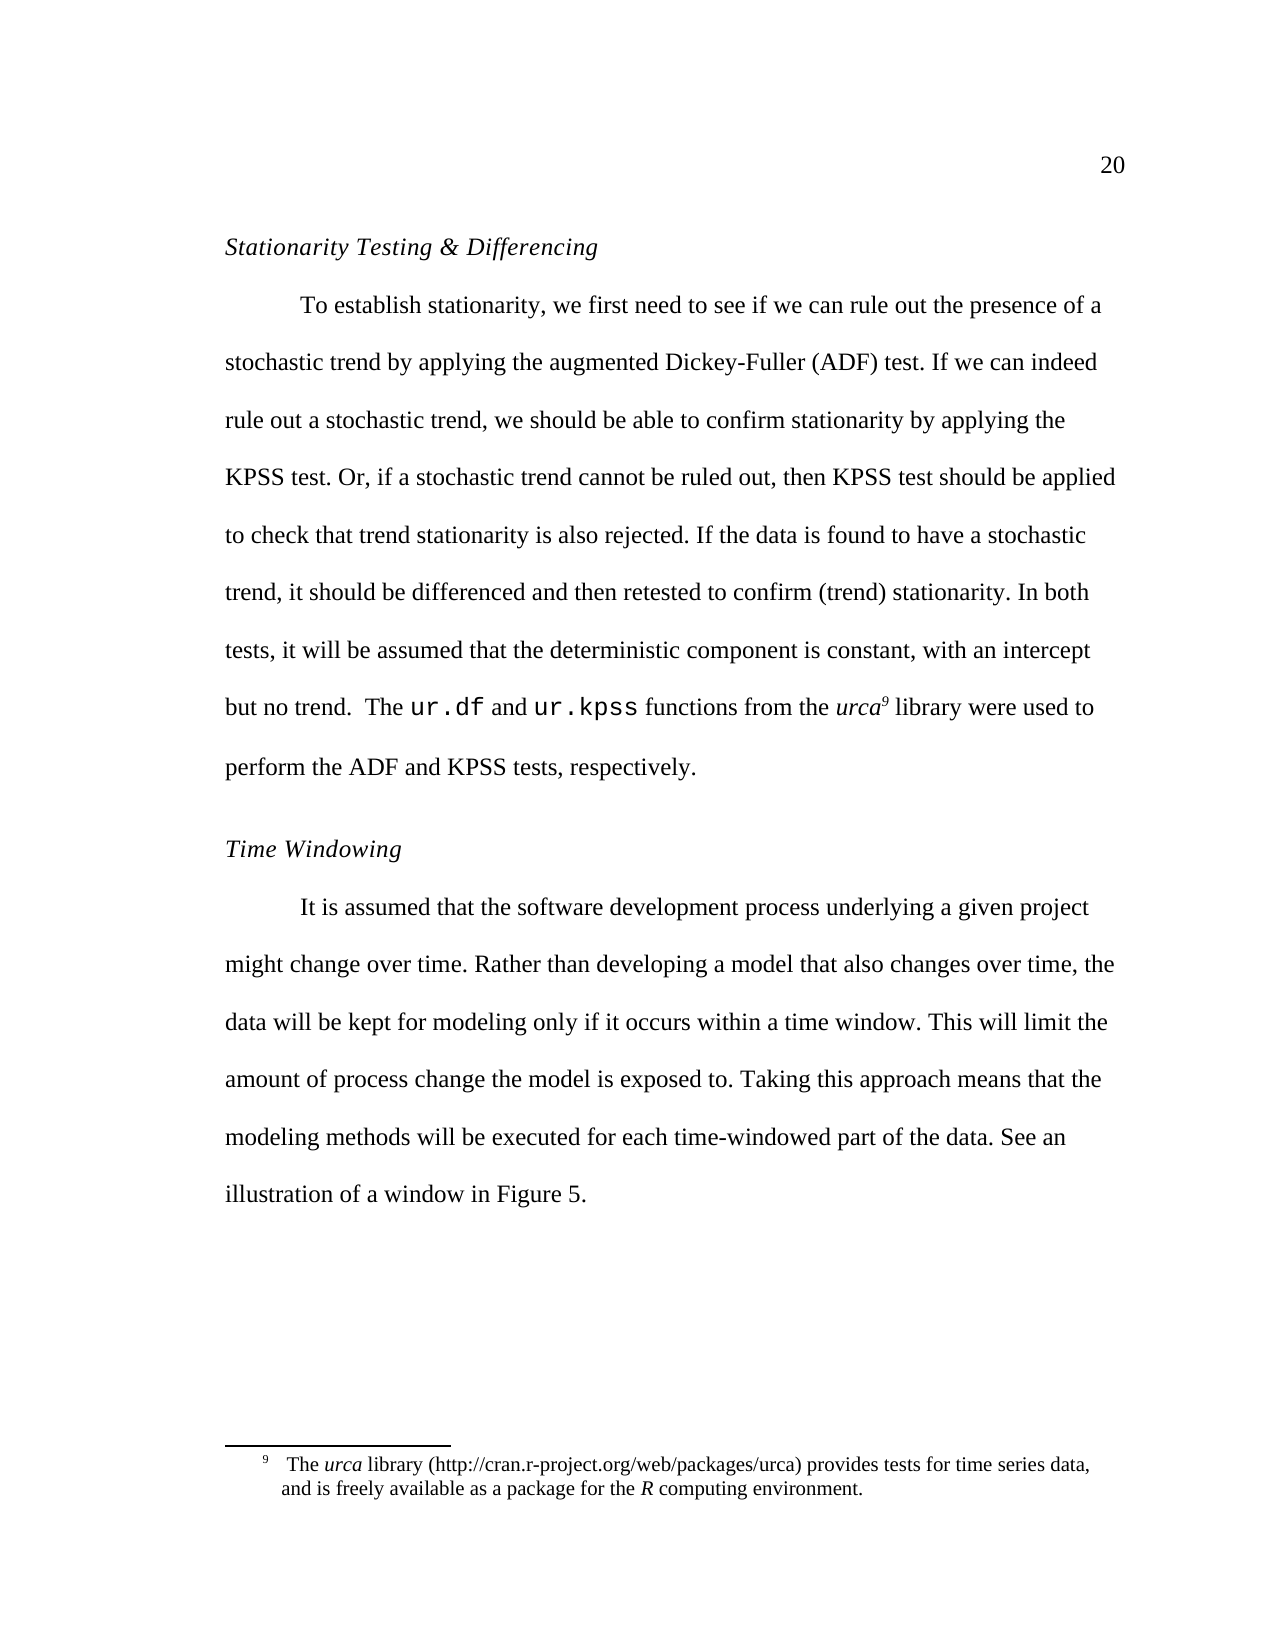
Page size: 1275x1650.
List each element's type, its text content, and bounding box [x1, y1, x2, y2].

text It is assumed that the software development process underlying a given project might change over time. Rather than developing a model that also changes over time, the data will be kept for modeling only if it occurs within a time window. This will limit the amount of process change the model is exposed to. Taking this approach means that the modeling methods will be executed for each time-windowed part of the data. See an illustration of a window in Figure 5. [225, 892, 1125, 1208]
subtitle Time Windowing [225, 834, 1125, 863]
subtitle Stationarity Testing & Differencing [225, 232, 1125, 261]
text To establish stationarity, we first need to see if we can rule out the presence of a stochastic trend by applying the augmented Dickey-Fuller (ADF) test. If we can indeed rule out a stochastic trend, we should be able to confirm stationarity by applying the KPSS test. Or, if a stochastic trend cannot be ruled out, then KPSS test should be applied to check that trend stationarity is also rejected. If the data is found to have a stochastic trend, it should be differenced and then retested to confirm (trend) stationarity. In both tests, it will be assumed that the deterministic component is constant, with an intercept but no trend. The ur.df and ur.kpss functions from the urca library were used to perform the ADF and KPSS tests, respectively. [225, 290, 1125, 781]
